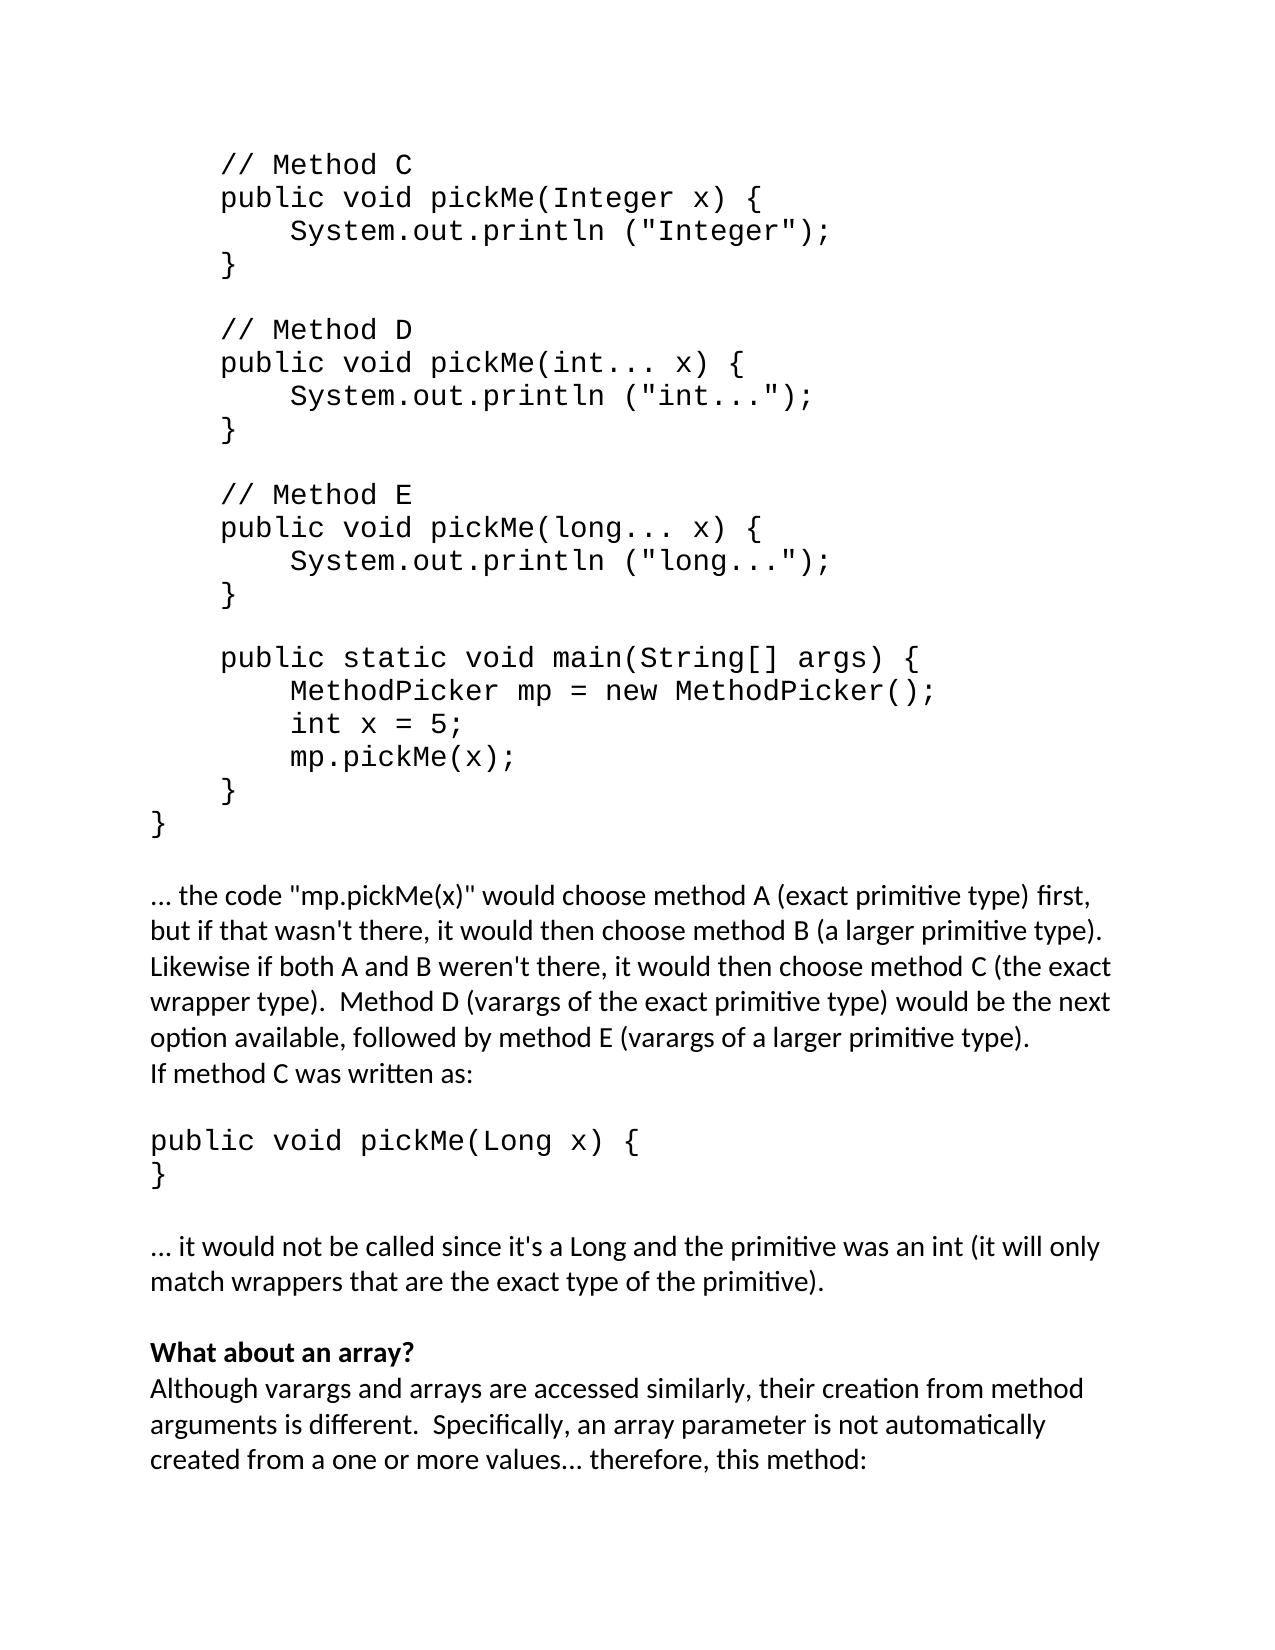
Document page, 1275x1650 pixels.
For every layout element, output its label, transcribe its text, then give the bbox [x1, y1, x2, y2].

text } [150, 579, 1125, 612]
text public void pickMe(Long x) { [150, 1126, 1125, 1159]
text If method C was written as: [150, 1055, 1125, 1090]
text System.out.println ("int..."); [150, 381, 1125, 414]
text mp.pickMe(x); [150, 742, 1125, 775]
text public void pickMe(int... x) { [150, 348, 1125, 381]
text Although varargs and arrays are accessed similarly, their creation from method arguments is different. Specifically, an array parameter is not automatically created from a one or more values... therefore, this method: [150, 1370, 1125, 1477]
text System.out.println ("long..."); [150, 546, 1125, 579]
text } [150, 808, 1125, 841]
text public void pickMe(Integer x) { [150, 183, 1125, 216]
text public static void main(String[] args) { [150, 643, 1125, 676]
text } [150, 1159, 1125, 1192]
text ... the code "mp.pickMe(x)" would choose method A (exact primitive type) first, but if that wasn't there, it would then choose method B (a larger primitive type). Likewise if both A and B weren't there, it would then choose method C (the exact wrapper type). Method D (varargs of the exact primitive type) would be the next option available, followed by method E (varargs of a larger primitive type). [150, 877, 1125, 1055]
text // Method C [150, 150, 1125, 183]
text What about an array? [150, 1334, 1125, 1370]
text } [150, 414, 1125, 447]
text // Method D [150, 315, 1125, 348]
text public void pickMe(long... x) { [150, 513, 1125, 546]
text System.out.println ("Integer"); [150, 216, 1125, 249]
text // Method E [150, 480, 1125, 513]
text int x = 5; [150, 709, 1125, 742]
text } [150, 775, 1125, 808]
text ... it would not be called since it's a Long and the primitive was an int (it will only match wrappers that are the exact type of the primitive). [150, 1228, 1125, 1299]
text } [150, 249, 1125, 282]
text MethodPicker mp = new MethodPicker(); [150, 676, 1125, 709]
